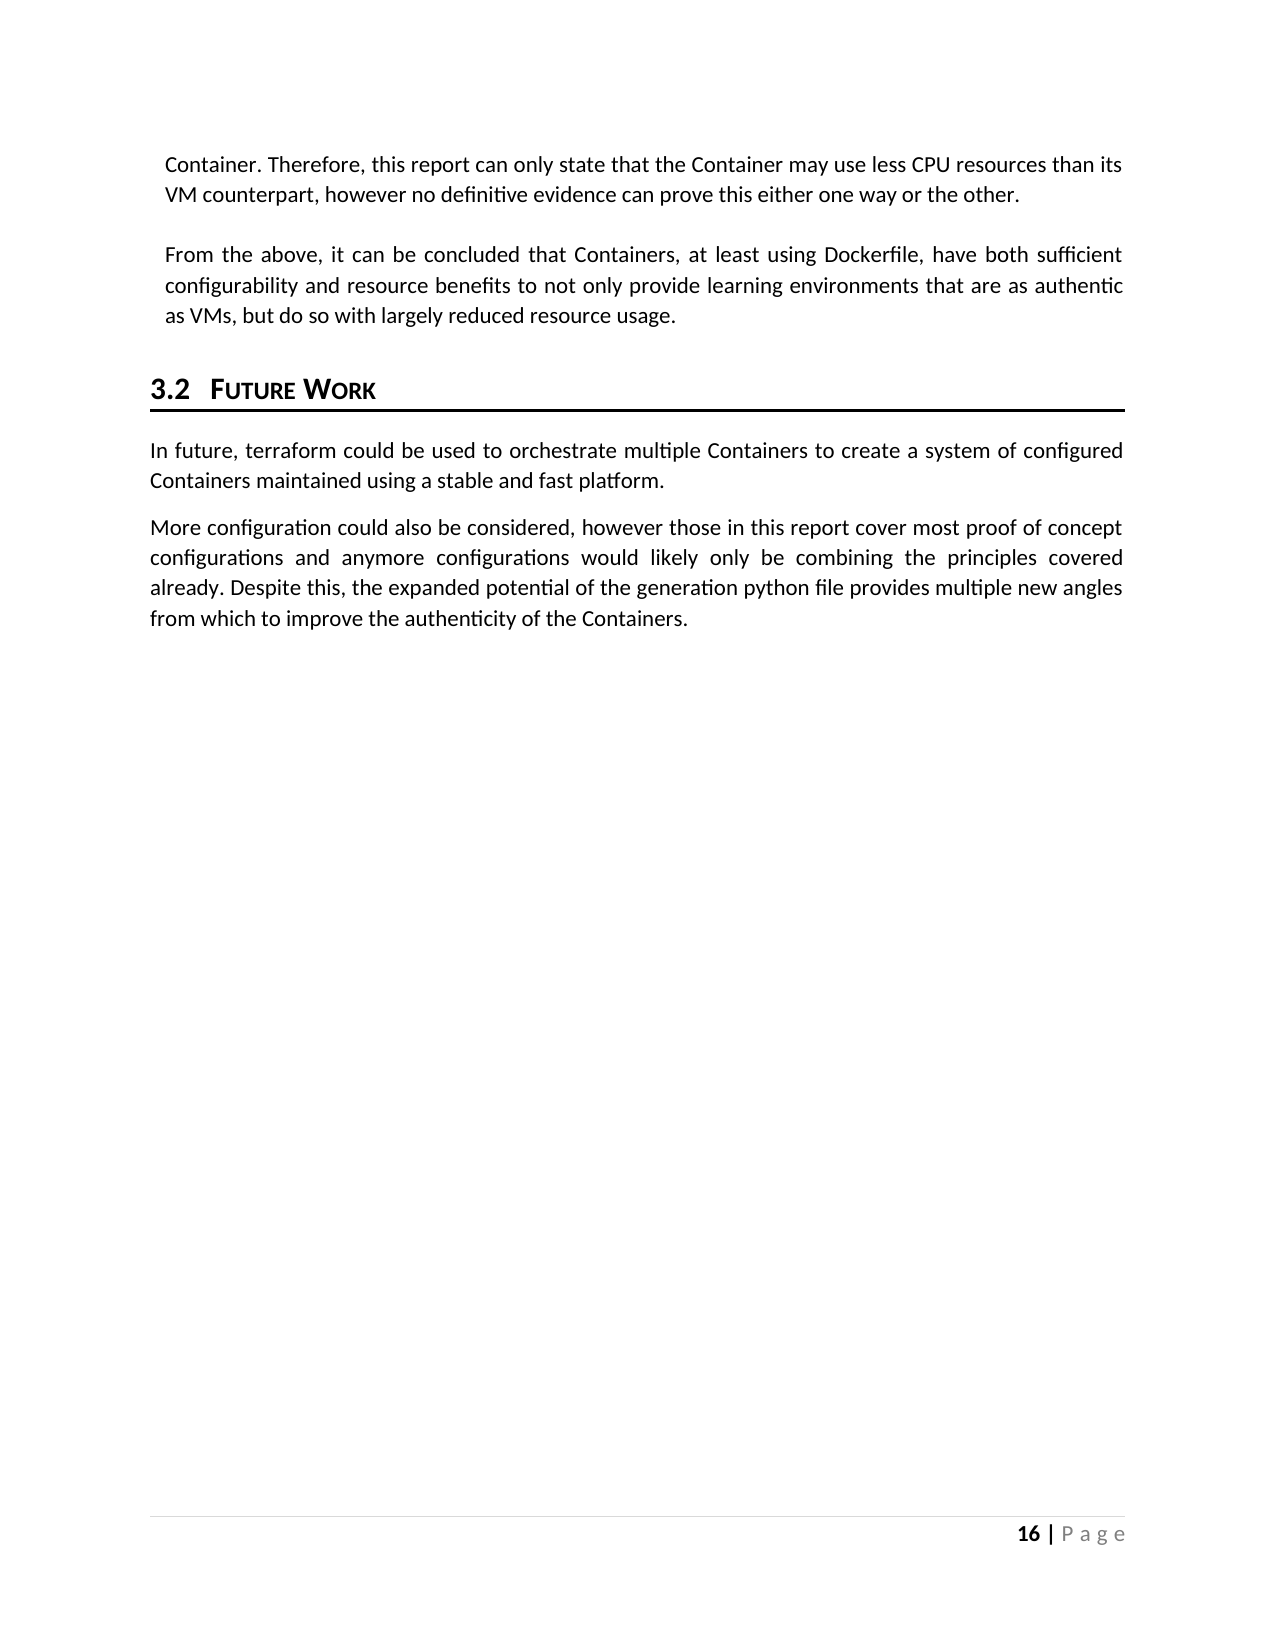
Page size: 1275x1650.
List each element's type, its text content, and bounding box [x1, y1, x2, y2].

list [165, 150, 1125, 208]
subtitle Future Work [150, 369, 1125, 409]
list From the above, it can be concluded that Containers, at least using Dockerfile, have both sufficient configurability and resource benefits to not only provide learning environments that are as authentic as VMs, but do so with largely reduced resource usage. [165, 241, 1125, 329]
text In future, terraform could be used to orchestrate multiple Containers to create a system of configured Containers maintained using a stable and fast platform. [150, 436, 1125, 494]
text More configuration could also be considered, however those in this report cover most proof of concept configurations and anymore configurations would likely only be combining the principles covered already. Despite this, the expanded potential of the generation python file provides multiple new angles from which to improve the authenticity of the Containers. [150, 513, 1125, 632]
